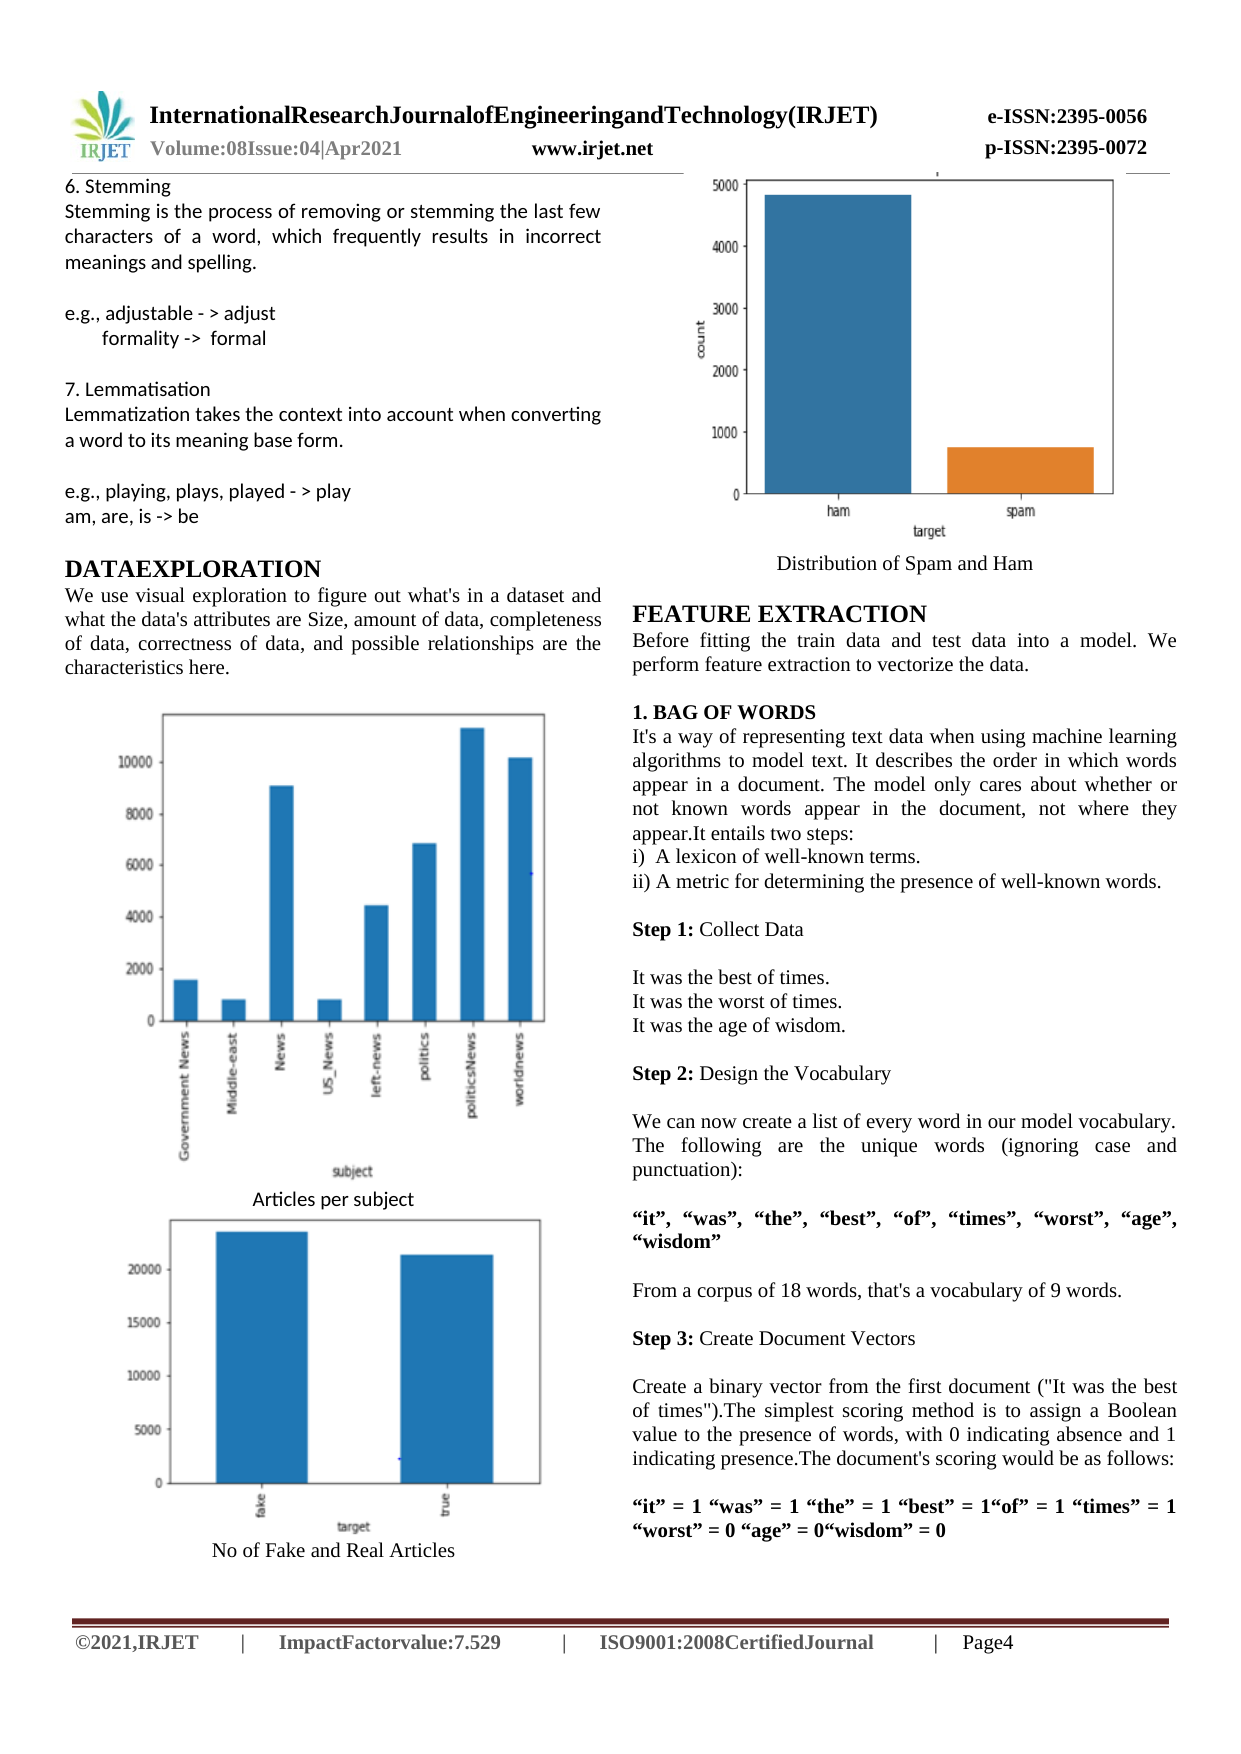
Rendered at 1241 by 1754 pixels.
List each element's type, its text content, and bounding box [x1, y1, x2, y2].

text Step 2: Design the Vocabulary [632, 1061, 1178, 1085]
text It's a way of representing text data when using machine learning algorithms to model text. It describes the order in which words appear in a document. The model only cares about whether or not known words appear in the document, not where they appear.It entails two steps: [632, 724, 1178, 844]
text formality -> formal [64, 325, 602, 351]
picture [110, 703, 557, 1186]
text “it” = 1 “was” = 1 “the” = 1 “best” = 1“of” = 1 “times” = 1 “worst” = 0 “age” = 0“wisdom” = 0 [632, 1494, 1178, 1542]
picture [683, 172, 1126, 551]
picture [70, 91, 135, 162]
text Stemming is the process of removing or stemming the last few characters of a word, which frequently results in incorrect meanings and spelling. [64, 198, 602, 274]
text We can now create a list of every word in our model vocabulary. The following are the unique words (ignoring case and punctuation): [632, 1109, 1178, 1181]
text DATAEXPLORATION [64, 554, 602, 583]
text Articles per subject [64, 1186, 602, 1211]
text It was the best of times. It was the worst of times. It was the age of wisdom. [632, 965, 1178, 1037]
text 6. Stemming [64, 173, 602, 198]
text Lemmatization takes the context into account when converting a word to its meaning base form. [64, 402, 602, 452]
text FEATURE EXTRACTION [632, 599, 1178, 628]
text ii) A metric for determining the presence of well-known words. [632, 868, 1178, 893]
text “it”, “was”, “the”, “best”, “of”, “times”, “worst”, “age”, “wisdom” [632, 1205, 1178, 1253]
text Distribution of Spam and Ham [632, 551, 1178, 575]
text Create a binary vector from the first document ("It was the best of times").The simplest scoring method is to assign a Boolean value to the presence of words, with 0 indicating absence and 1 indicating presence.The document's scoring would be as follows: [632, 1374, 1178, 1470]
text 7. Lemmatisation [64, 376, 602, 402]
text 1. BAG OF WORDS [632, 700, 1178, 724]
text i) A lexicon of well-known terms. [632, 844, 1178, 868]
text am, are, is -> be [64, 503, 602, 529]
text From a corpus of 18 words, that's a vocabulary of 9 words. [632, 1278, 1178, 1302]
text Step 3: Create Document Vectors [632, 1326, 1178, 1350]
picture [115, 1211, 552, 1538]
text Before fitting the train data and test data into a model. We perform feature extraction to vectorize the data. [632, 628, 1178, 676]
text e.g., adjustable - > adjust [64, 300, 602, 325]
text No of Fake and Real Articles [64, 1538, 602, 1562]
text We use visual exploration to figure out what's in a dataset and what the data's attributes are Size, amount of data, completeness of data, correctness of data, and possible relationships are the characteristics here. [64, 583, 602, 679]
text Step 1: Collect Data [632, 917, 1178, 941]
text e.g., playing, plays, played - > play [64, 478, 602, 503]
